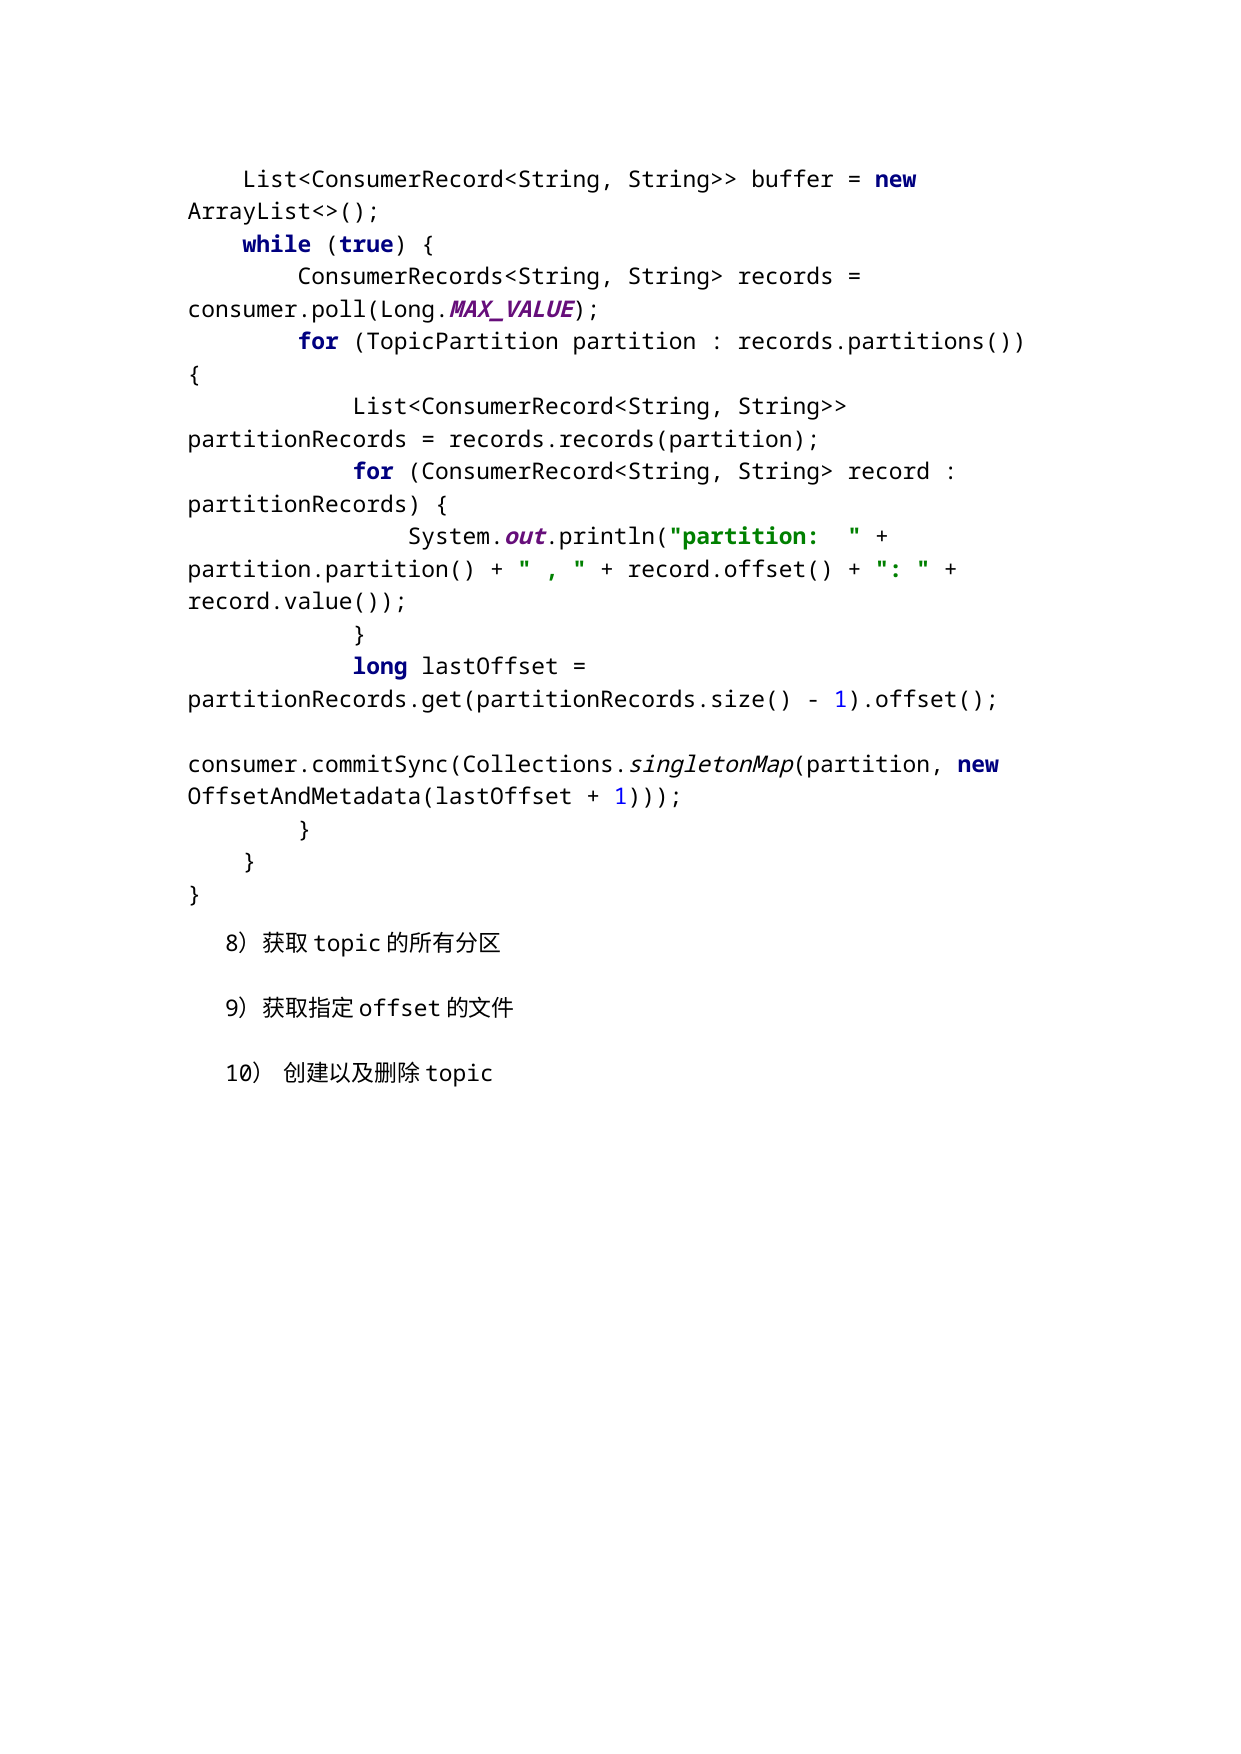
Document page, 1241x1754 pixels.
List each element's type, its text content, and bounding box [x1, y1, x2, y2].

list 创建以及删除topic [225, 1039, 1053, 1104]
list 获取topic的所有分区 [225, 909, 1053, 974]
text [187, 162, 1053, 909]
list 获取指定offset的文件 [225, 974, 1053, 1039]
